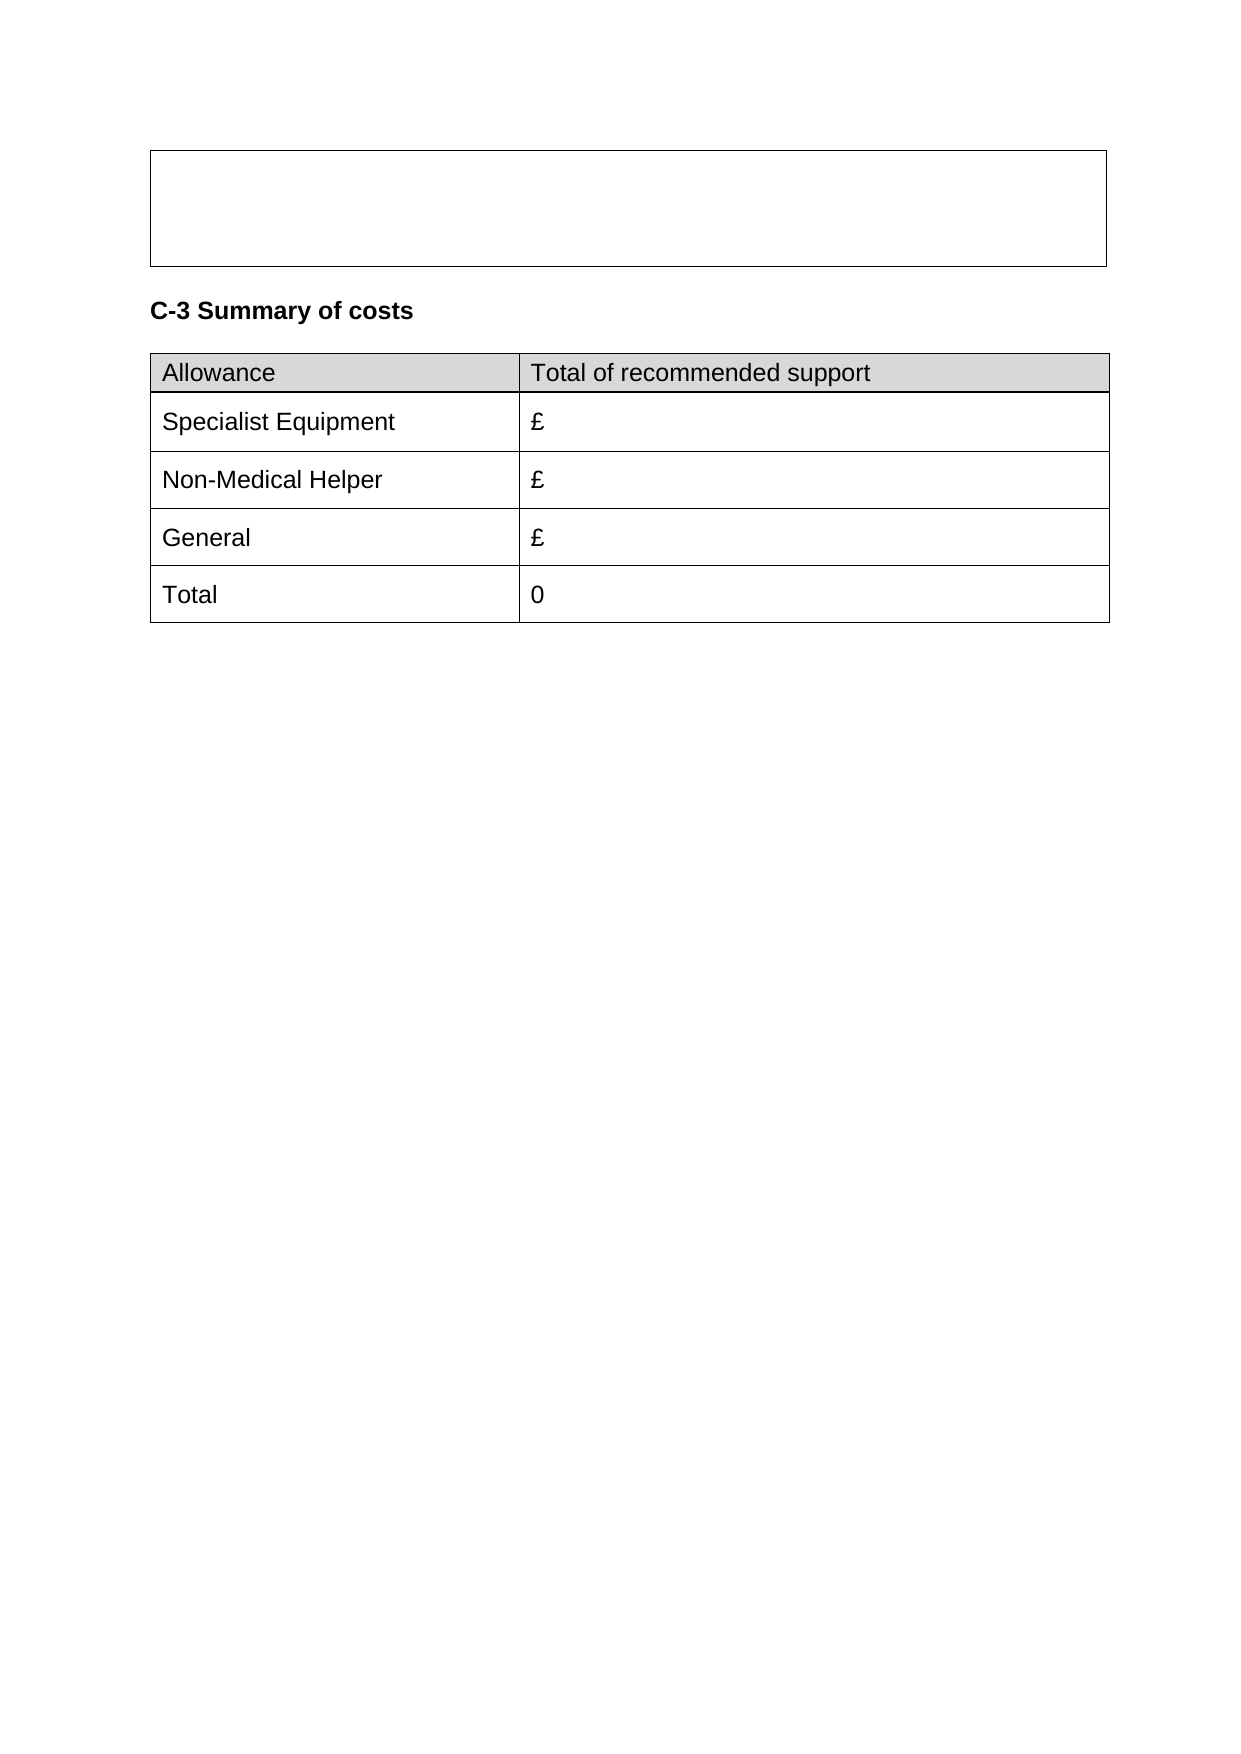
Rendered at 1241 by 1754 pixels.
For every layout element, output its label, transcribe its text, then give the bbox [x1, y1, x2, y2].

table_cell £ [520, 393, 1109, 451]
table_cell £ 0.00 [520, 566, 1109, 622]
table_cell Non-Medical Helper [151, 452, 519, 508]
table_header Total of recommended support [520, 354, 1109, 391]
table_cell Total [151, 566, 519, 622]
table_cell £ [520, 452, 1109, 508]
table_cell [151, 151, 1106, 266]
table_header Allowance [151, 354, 519, 391]
table_cell £ [520, 509, 1109, 565]
table_cell Specialist Equipment [151, 393, 519, 451]
subtitle C-3 Summary of costs [150, 296, 1090, 324]
table_cell General [151, 509, 519, 565]
